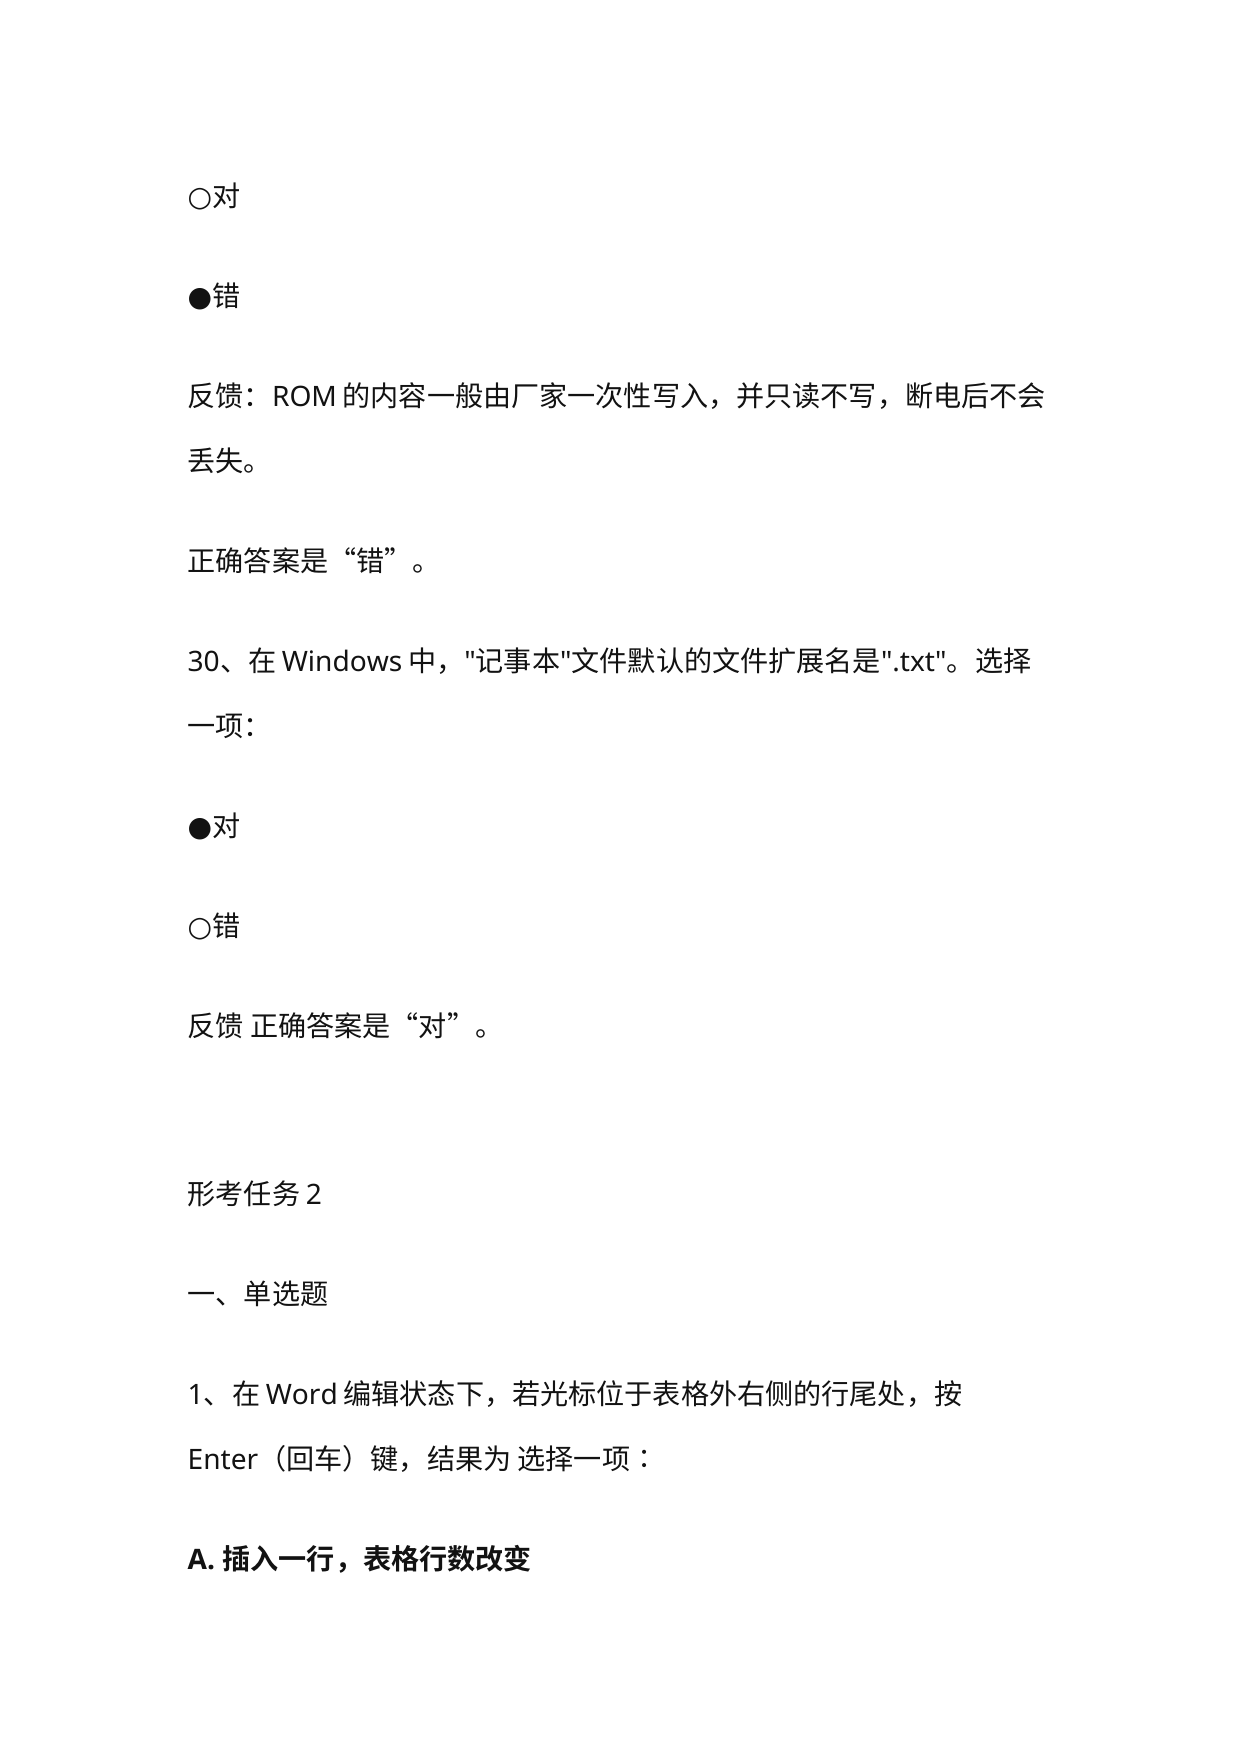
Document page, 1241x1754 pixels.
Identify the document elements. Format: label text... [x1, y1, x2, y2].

text ●对 [187, 792, 1053, 857]
text ○错 [187, 892, 1053, 957]
text 正确答案是“错”。 [187, 527, 1053, 592]
text A. 插入一行，表格行数改变 [187, 1524, 1053, 1589]
text 一、单选题 [187, 1259, 1053, 1324]
text 反馈：ROM的内容一般由厂家一次性写入，并只读不写，断电后不会丢失。 [187, 362, 1053, 492]
text 1、在Word编辑状态下，若光标位于表格外右侧的行尾处，按Enter（回车）键，结果为 选择一项∶ [187, 1359, 1053, 1489]
text 30、在Windows中，"记事本"文件默认的文件扩展名是".txt"。选择一项： [187, 627, 1053, 757]
text 形考任务2 [187, 1159, 1053, 1224]
text ○对 [187, 162, 1053, 227]
text 反馈 正确答案是“对”。 [187, 992, 1053, 1057]
text ●错 [187, 262, 1053, 327]
